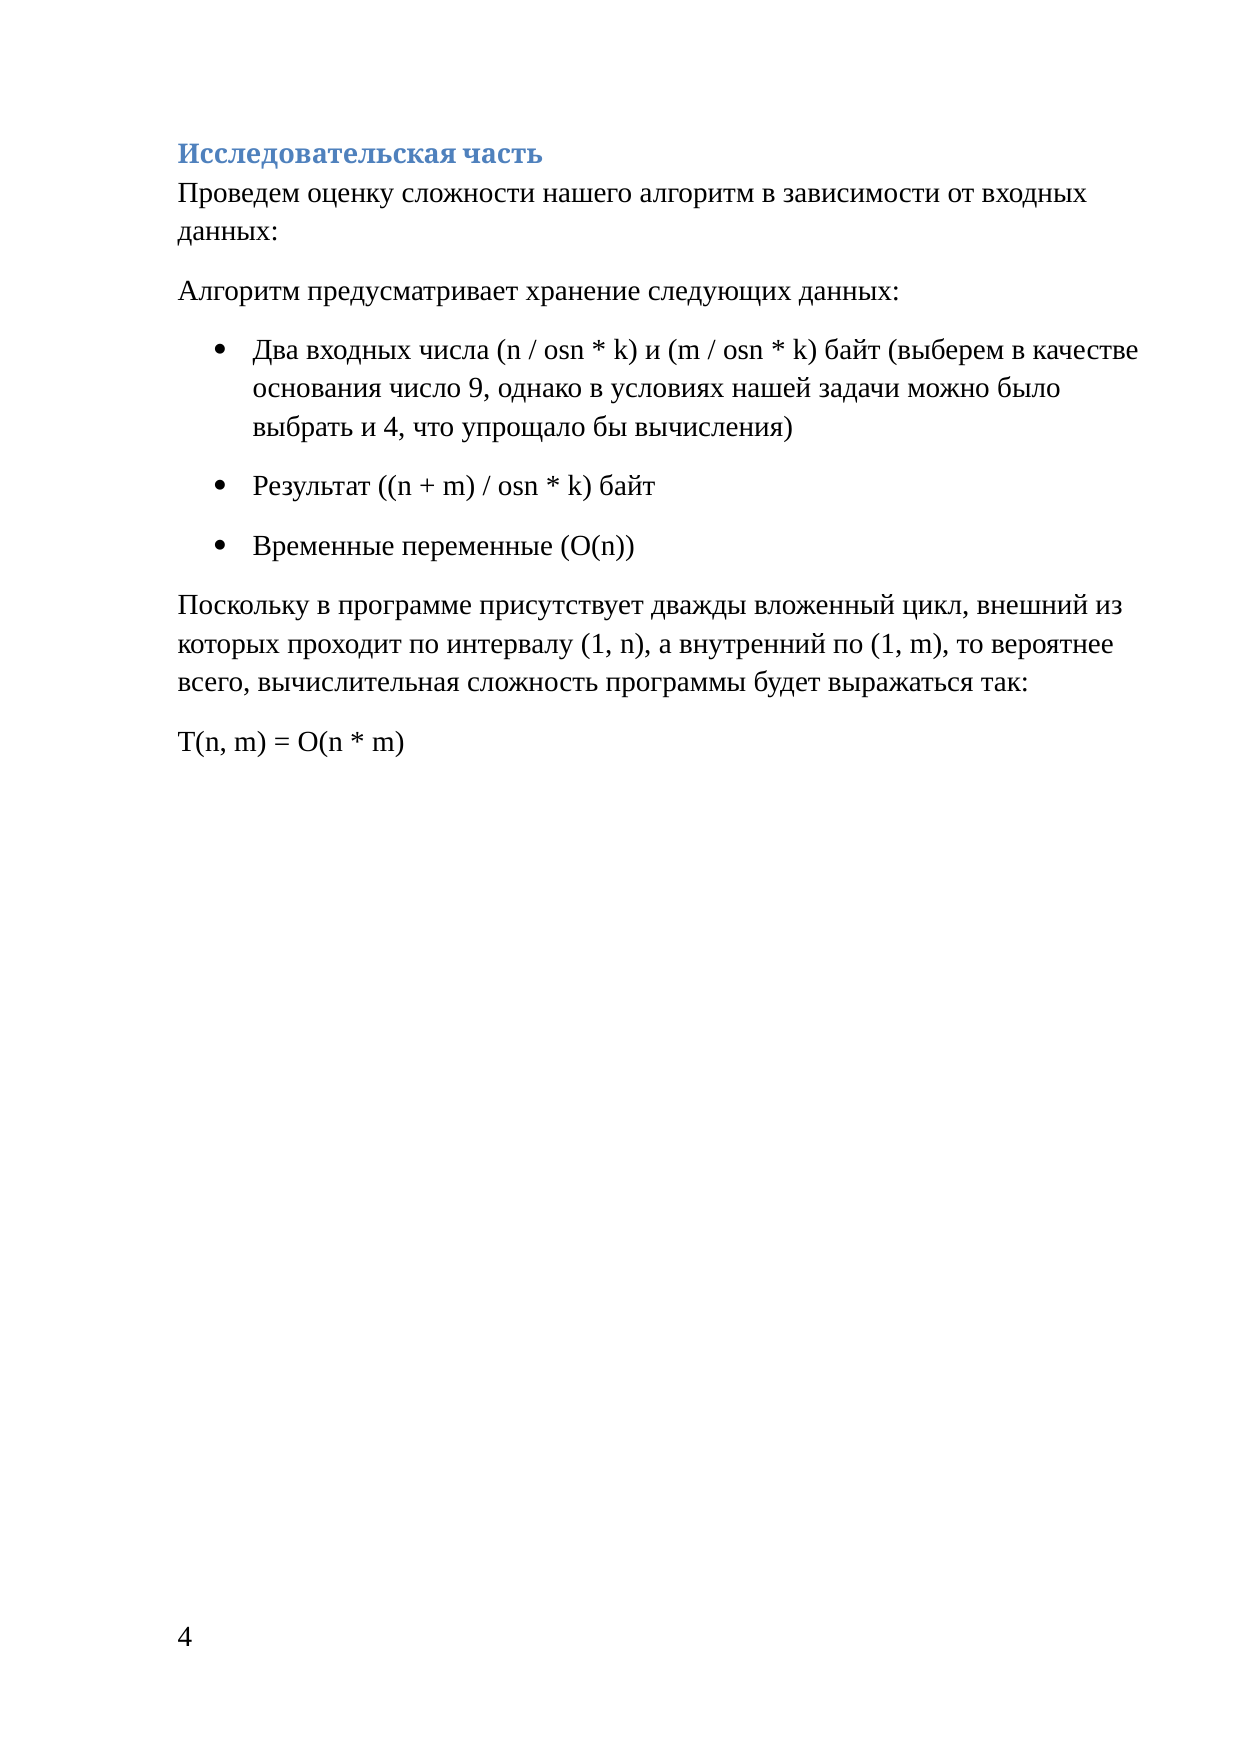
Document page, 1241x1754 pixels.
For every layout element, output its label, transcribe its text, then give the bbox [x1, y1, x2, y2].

text Проведем оценку сложности нашего алгоритм в зависимости от входных данных: [177, 175, 1152, 247]
list Результат ((n + m) / osn * k) байт [215, 468, 1152, 502]
text Поскольку в программе присутствует дважды вложенный цикл, внешний из которых проходит по интервалу (1, n), а внутренний по (1, m), то вероятнее всего, вычислительная сложность программы будет выражаться так: [177, 587, 1152, 698]
text Алгоритм предусматривает хранение следующих данных: [177, 273, 1152, 306]
subtitle Исследовательская часть [177, 139, 1152, 170]
text T(n, m) = O(n * m) [177, 724, 1152, 757]
list Два входных числа (n / osn * k) и (m / osn * k) байт (выберем в качестве основания число 9, однако в условиях нашей задачи можно было выбрать и 4, что упрощало бы вычисления) [215, 332, 1152, 443]
list Временные переменные (O(n)) [215, 528, 1152, 562]
